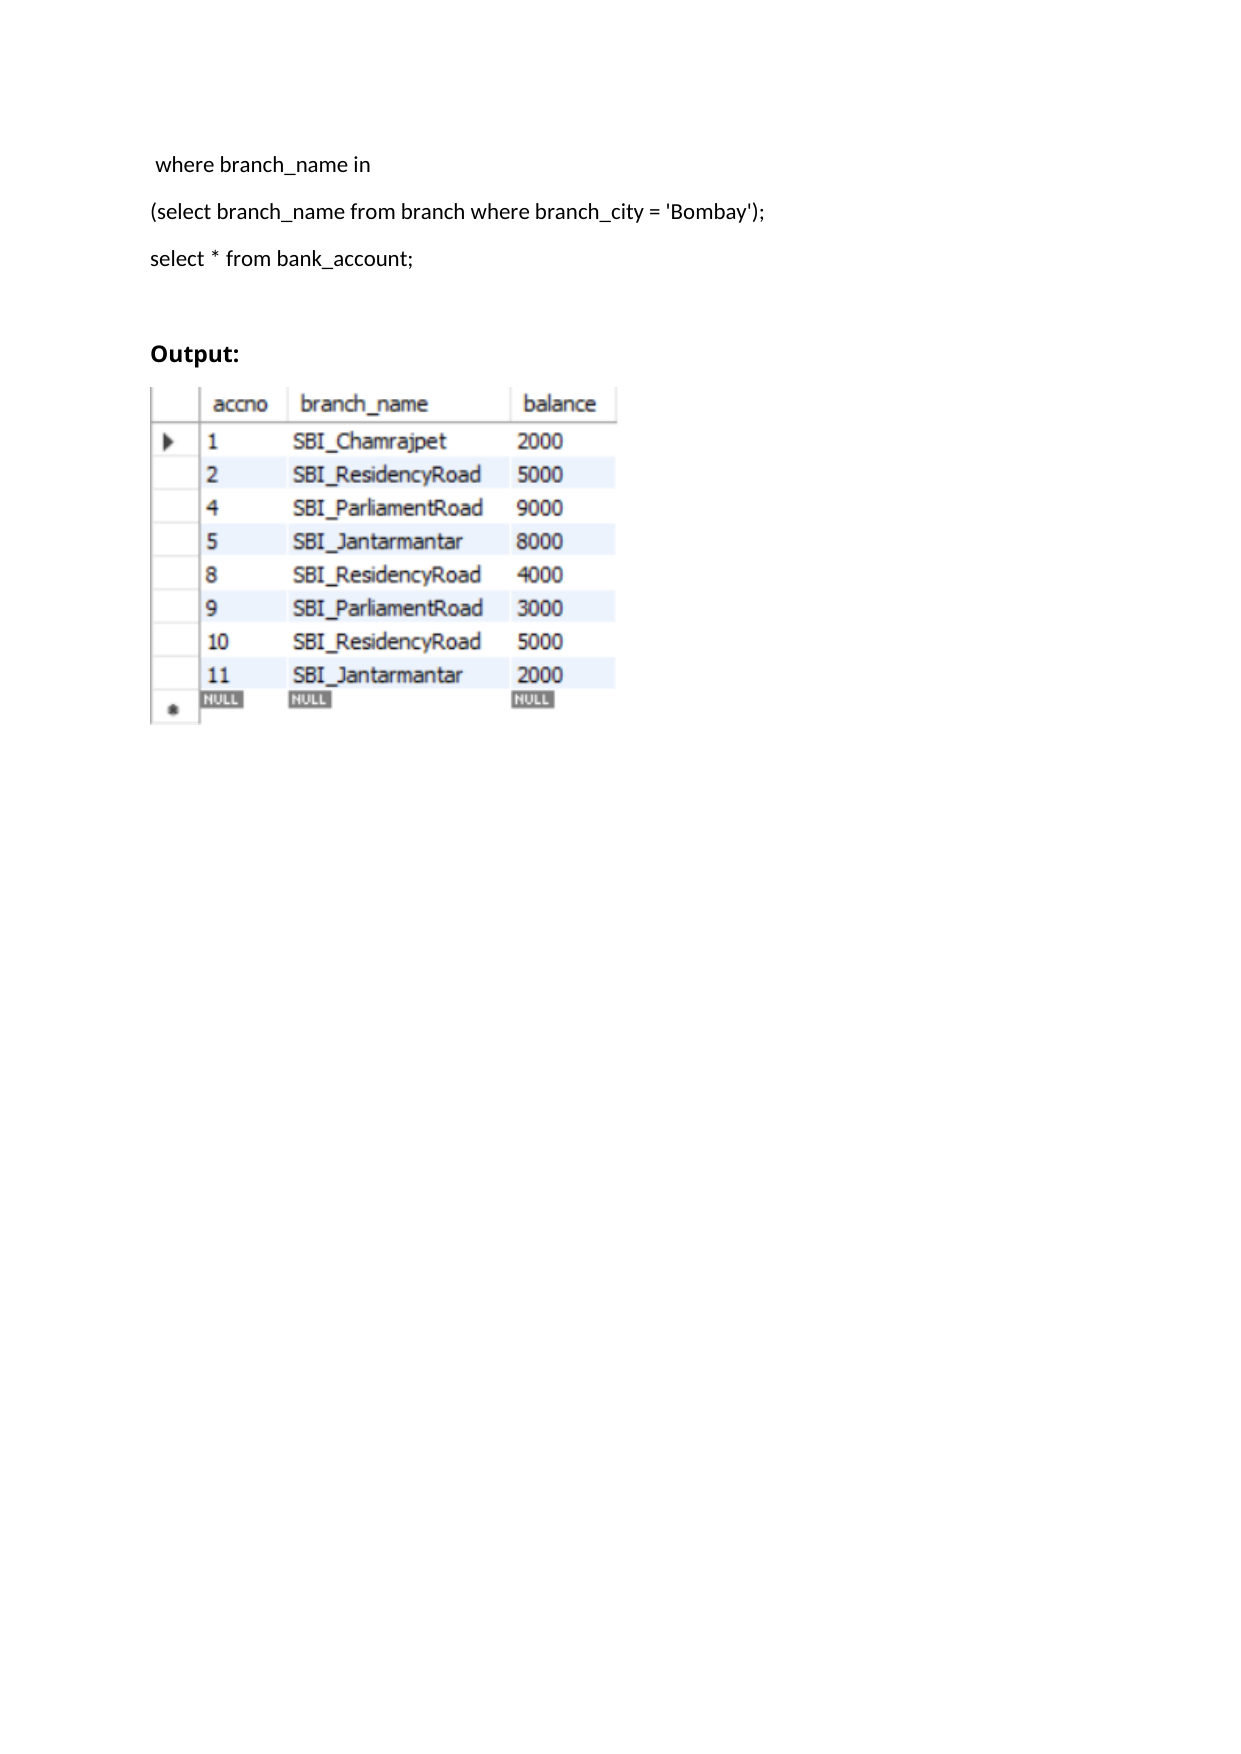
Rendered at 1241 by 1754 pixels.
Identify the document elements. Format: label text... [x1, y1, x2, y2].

text where branch_name in [150, 150, 1090, 178]
text select * from bank_account; [150, 244, 1090, 272]
text (select branch_name from branch where branch_city = 'Bombay'); [150, 197, 1090, 225]
text Output: [150, 337, 1090, 369]
picture [150, 387, 649, 725]
